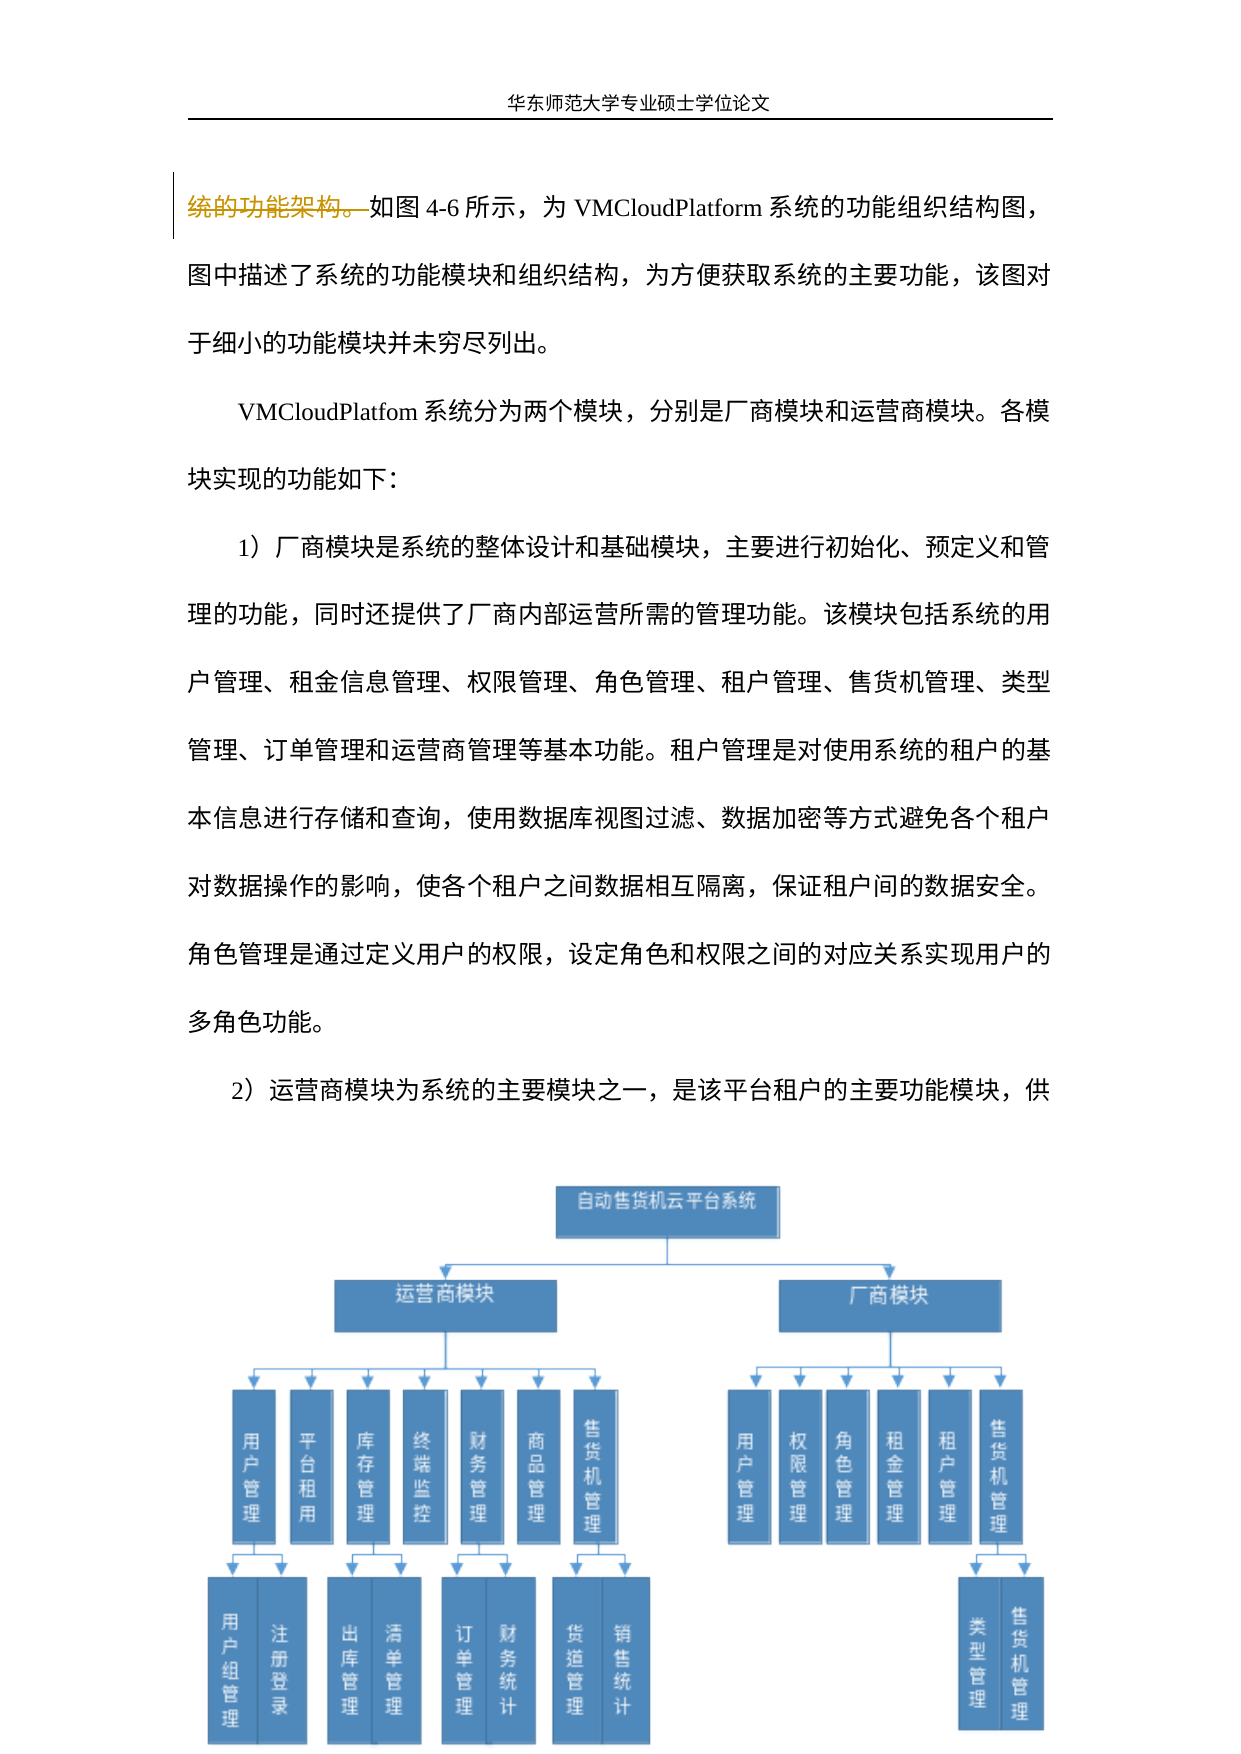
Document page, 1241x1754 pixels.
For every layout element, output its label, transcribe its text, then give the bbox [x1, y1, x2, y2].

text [187, 172, 1053, 375]
text 2）运营商模块为系统的主要模块之一，是该平台租户的主要功能模块，供运营商使用。主要包括用户管理、售货机管理、货道管理、订单管理、商品管理、库存管理等基本功能。其中用终端监控模块的功能是保持自动售货机终端货道库存和管理云平台后端数据库中信息保持一致，及时获取售货机终端的销售信息。管理员可主动获取缺货信息，查询缺货售货机的ID、地理位置等，通过营业员进行及时补货。 [187, 1054, 1053, 1122]
text 1）厂商模块是系统的整体设计和基础模块，主要进行初始化、预定义和管理的功能，同时还提供了厂商内部运营所需的管理功能。该模块包括系统的用户管理、租金信息管理、权限管理、角色管理、租户管理、售货机管理、类型管理、订单管理和运营商管理等基本功能。租户管理是对使用系统的租户的基本信息进行存储和查询，使用数据库视图过滤、数据加密等方式避免各个租户对数据操作的影响，使各个租户之间数据相互隔离，保证租户间的数据安全。角色管理是通过定义用户的权限，设定角色和权限之间的对应关系实现用户的多角色功能。 [187, 511, 1053, 1054]
text VMCloudPlatfom系统分为两个模块，分别是厂商模块和运营商模块。各模块实现的功能如下： [187, 375, 1053, 511]
